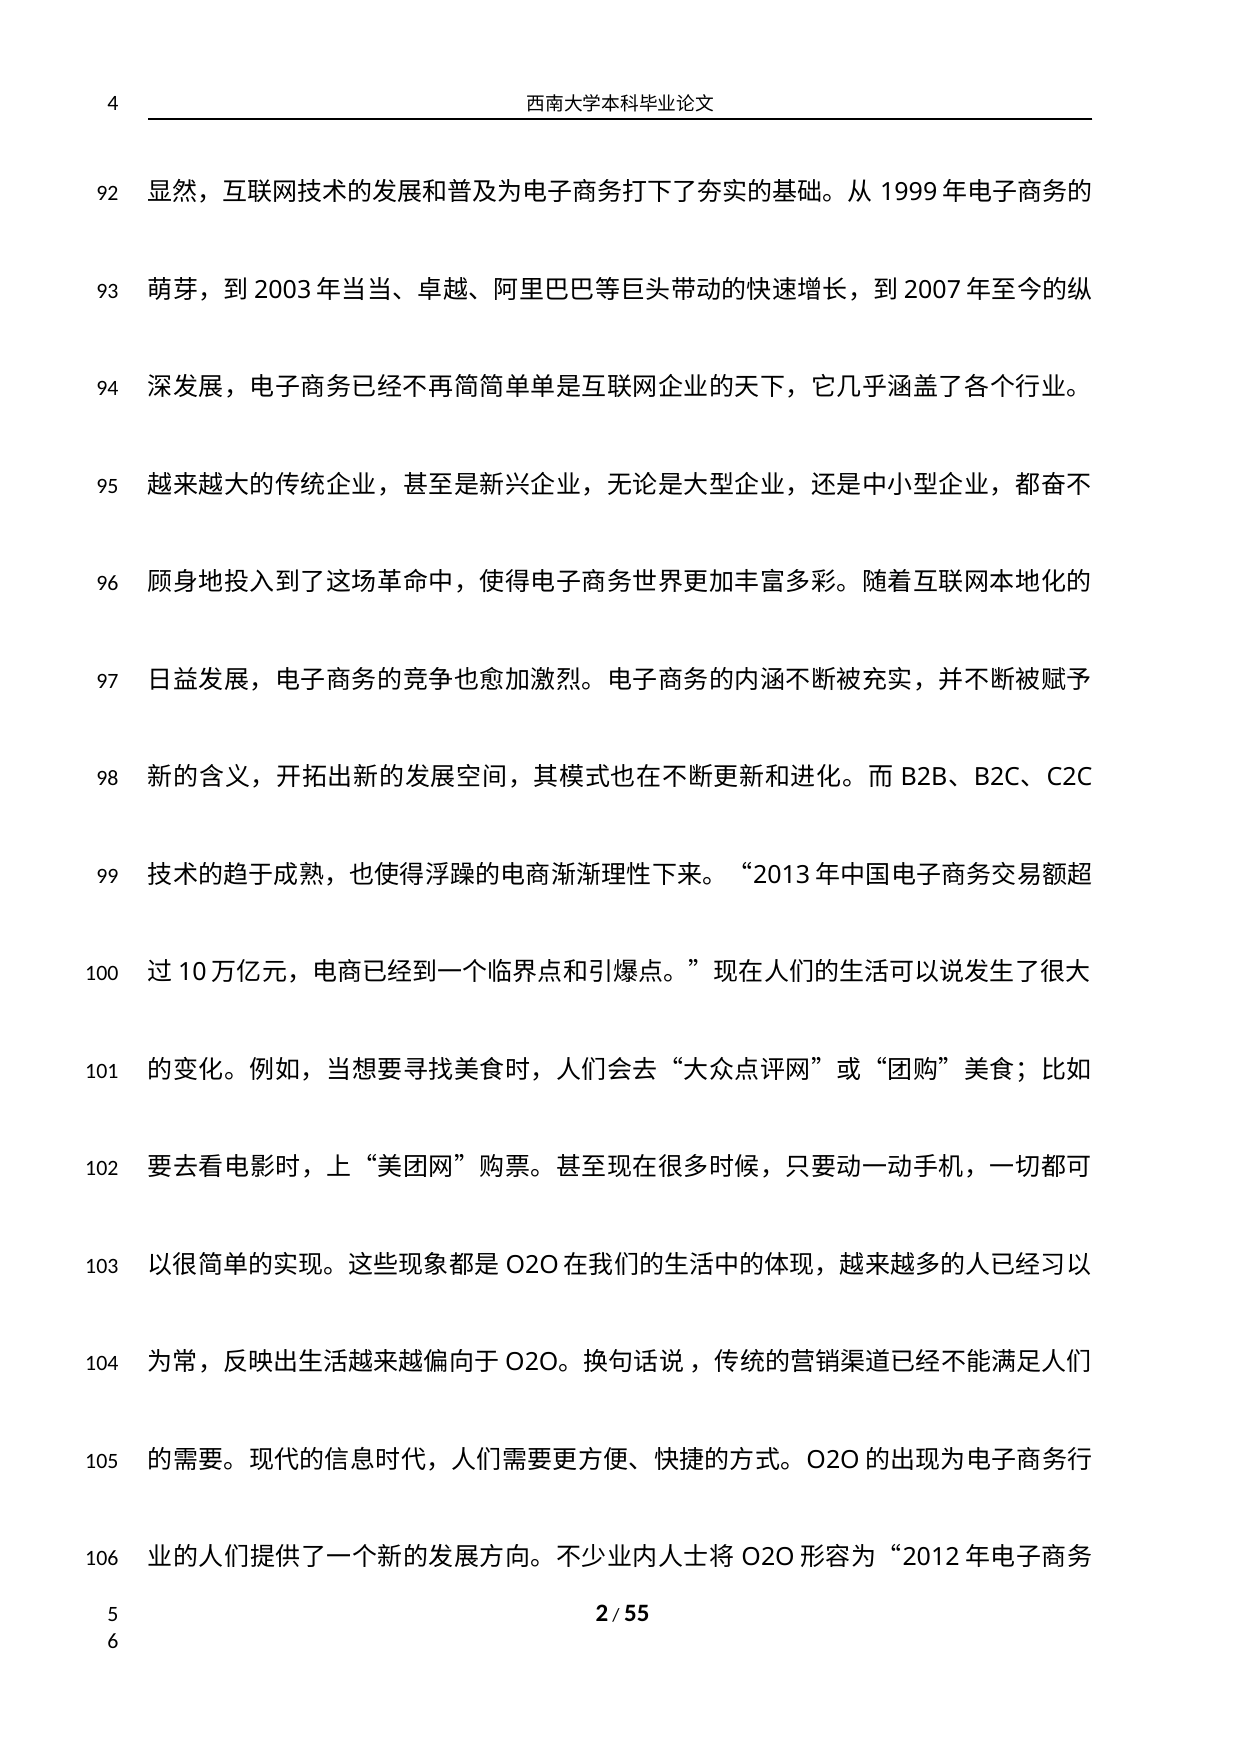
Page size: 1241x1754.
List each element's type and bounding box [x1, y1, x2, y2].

text [148, 157, 1092, 1587]
